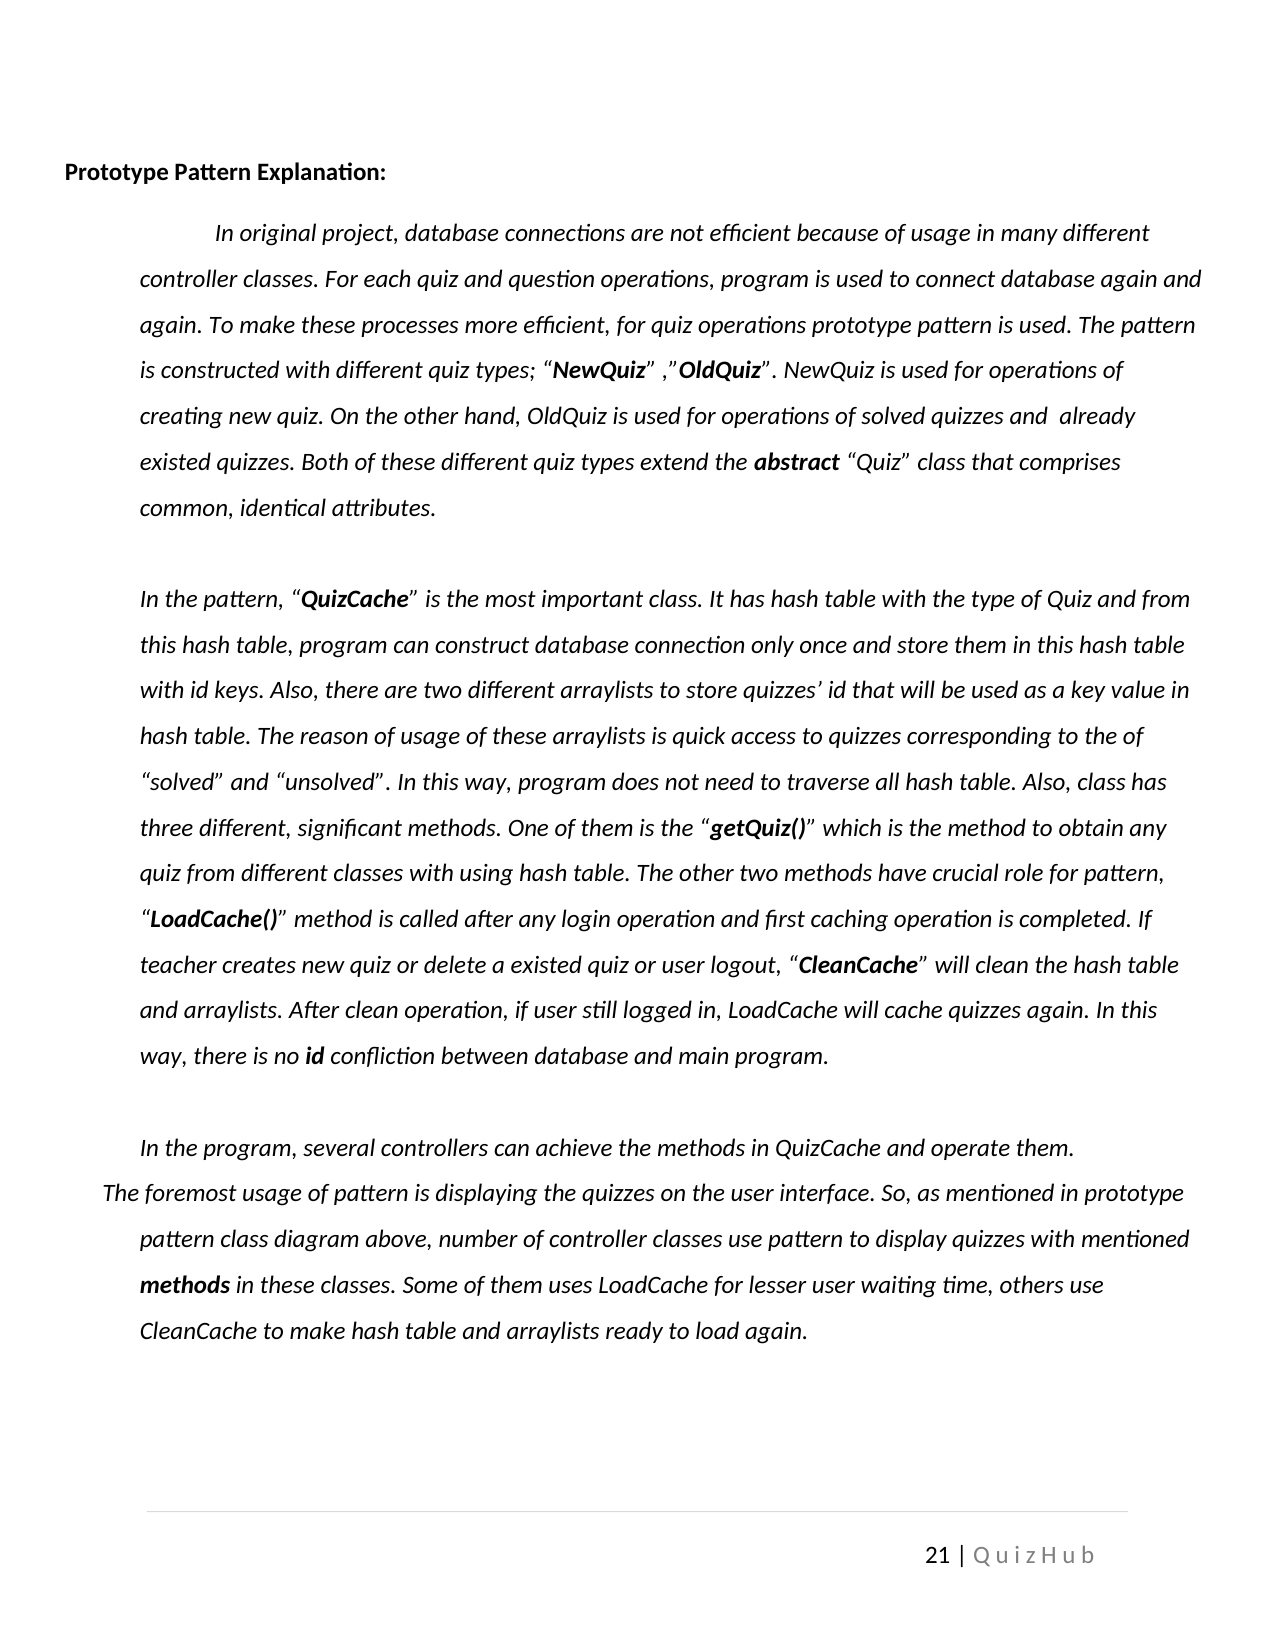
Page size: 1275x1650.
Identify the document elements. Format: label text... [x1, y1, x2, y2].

text In the program, several controllers can achieve the methods in QuizCache and operate them. [102, 1132, 1210, 1162]
text Prototype Pattern Explanation: [64, 156, 1210, 187]
text The foremost usage of pattern is displaying the quizzes on the user interface. So, as mentioned in prototype pattern class diagram above, number of controller classes use pattern to display quizzes with mentioned methods in these classes. Some of them uses LoadCache for lesser user waiting time, others use CleanCache to make hash table and arraylists ready to load again. [102, 1178, 1210, 1345]
text In the pattern, “QuizCache” is the most important class. It has hash table with the type of Quiz and from this hash table, program can construct database connection only once and store them in this hash table with id keys. Also, there are two different arraylists to store quizzes’ id that will be used as a key value in hash table. The reason of usage of these arraylists is quick access to quizzes corresponding to the of “solved” and “unsolved”. In this way, program does not need to traverse all hash table. Also, class has three different, significant methods. One of them is the “getQuiz()” which is the method to obtain any quiz from different classes with using hash table. The other two methods have crucial role for pattern, “LoadCache()” method is called after any login operation and first caching operation is completed. If teacher creates new quiz or delete a existed quiz or user logout, “CleanCache” will clean the hash table and arraylists. After clean operation, if user still logged in, LoadCache will cache quizzes again. In this way, there is no id confliction between database and main program. [102, 583, 1210, 1071]
text In original project, database connections are not efficient because of usage in many different controller classes. For each quiz and question operations, program is used to connect database again and again. To make these processes more efficient, for quiz operations prototype pattern is used. The pattern is constructed with different quiz types; “NewQuiz” ,”OldQuiz”. NewQuiz is used for operations of creating new quiz. On the other hand, OldQuiz is used for operations of solved quizzes and already existed quizzes. Both of these different quiz types extend the abstract “Quiz” class that comprises common, identical attributes. [102, 217, 1210, 522]
